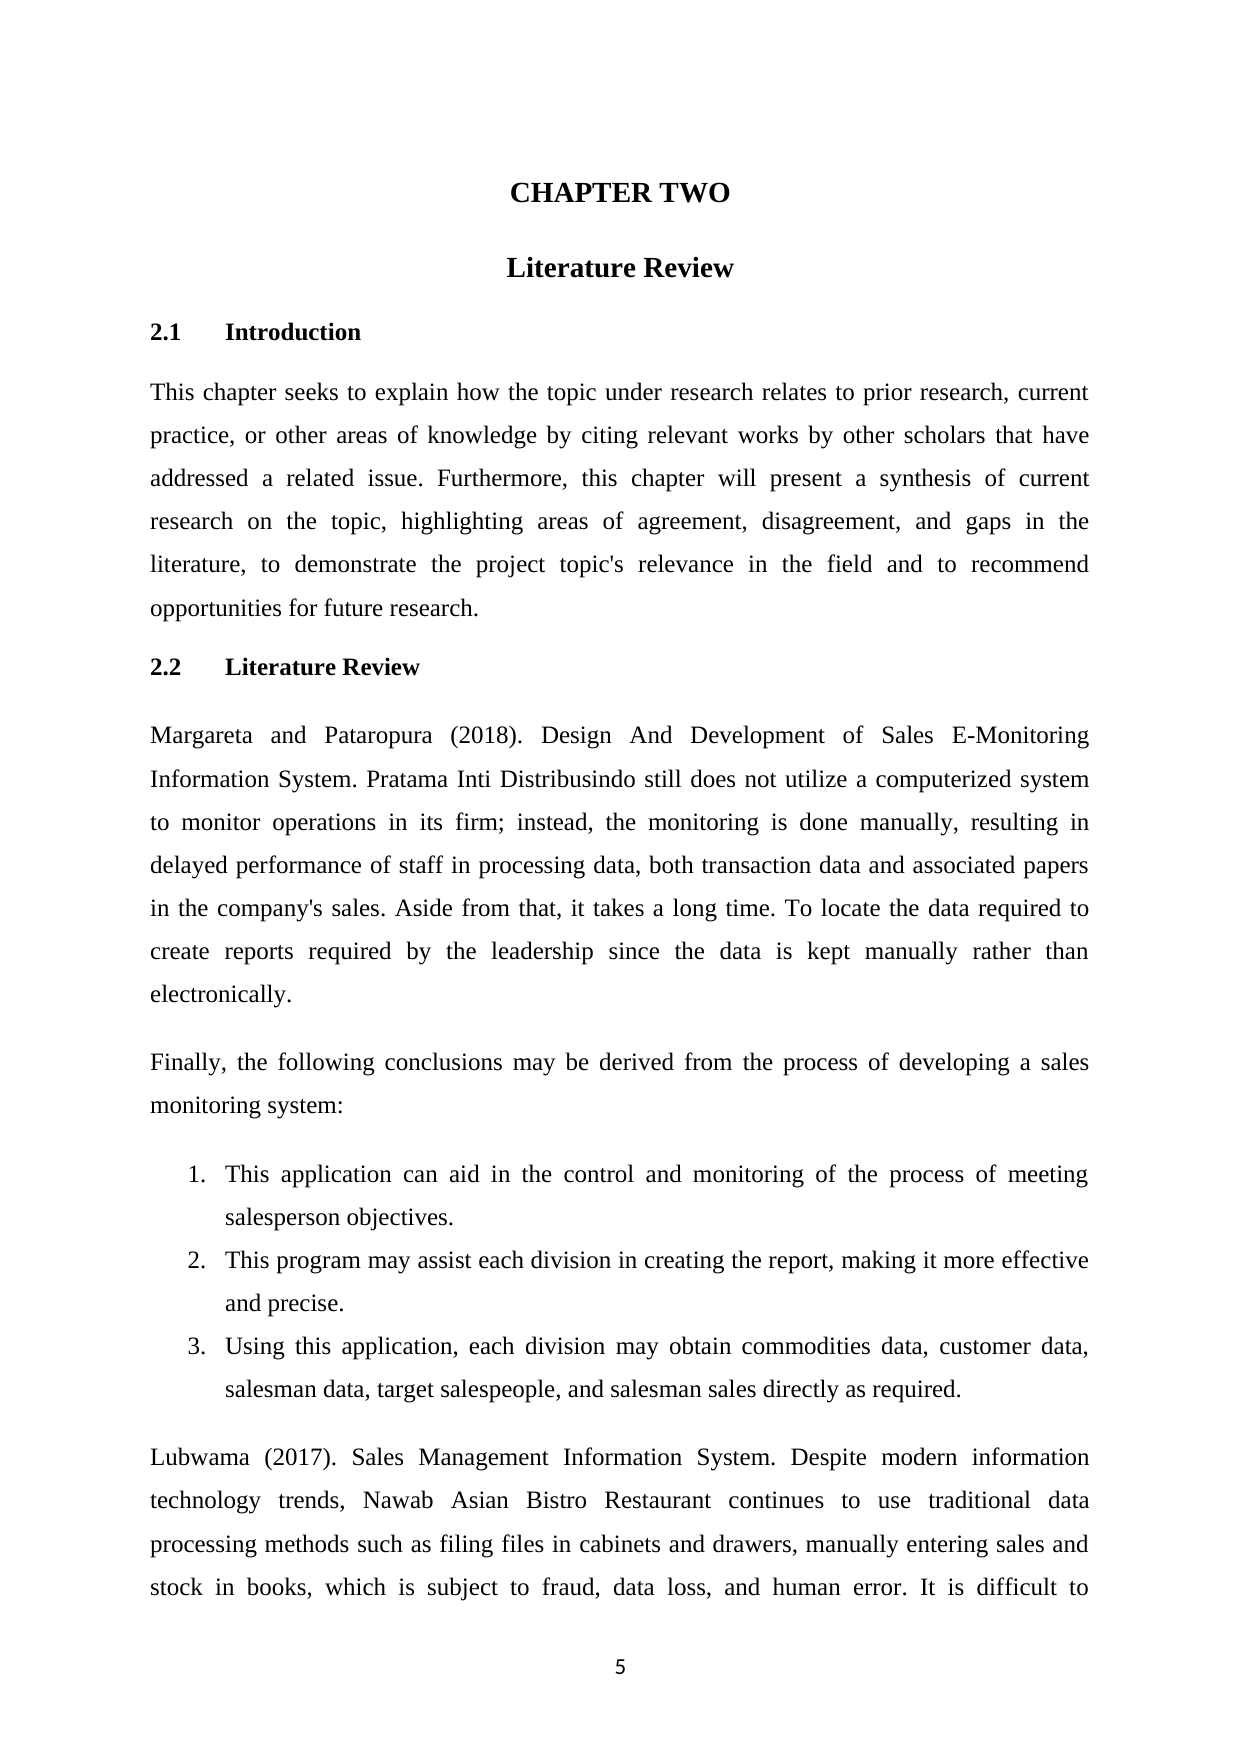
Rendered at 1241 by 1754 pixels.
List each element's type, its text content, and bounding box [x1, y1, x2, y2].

text 2.2 Literature Review [150, 652, 1090, 681]
text CHAPTER TWO [150, 175, 1090, 208]
text This chapter seeks to explain how the topic under research relates to prior research, current practice, or other areas of knowledge by citing relevant works by other scholars that have addressed a related issue. Furthermore, this chapter will present a synthesis of current research on the topic, highlighting areas of agreement, disagreement, and gaps in the literature, to demonstrate the project topic's relevance in the field and to recommend opportunities for future research. [150, 377, 1090, 621]
list This application can aid in the control and monitoring of the process of meeting salesperson objectives. [187, 1159, 1090, 1231]
text Literature Review [150, 250, 1090, 284]
text 2.1 Introduction [150, 317, 1090, 346]
list This program may assist each division in creating the report, making it more effective and precise. [187, 1270, 1090, 1342]
list Using this application, each division may obtain commodities data, customer data, salesman data, target salespeople, and salesman sales directly as required. [187, 1381, 1090, 1453]
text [150, 1492, 1090, 1564]
text Finally, the following conclusions may be derived from the process of developing a sales monitoring system: [150, 1047, 1090, 1119]
text Margareta and Pataropura (2018). Design And Development of Sales E-Monitoring Information System. Pratama Inti Distribusindo still does not utilize a computerized system to monitor operations in its firm; instead, the monitoring is done manually, resulting in delayed performance of staff in processing data, both transaction data and associated papers in the company's sales. Aside from that, it takes a long time. To locate the data required to create reports required by the leadership since the data is kept manually rather than electronically. [150, 721, 1090, 1008]
